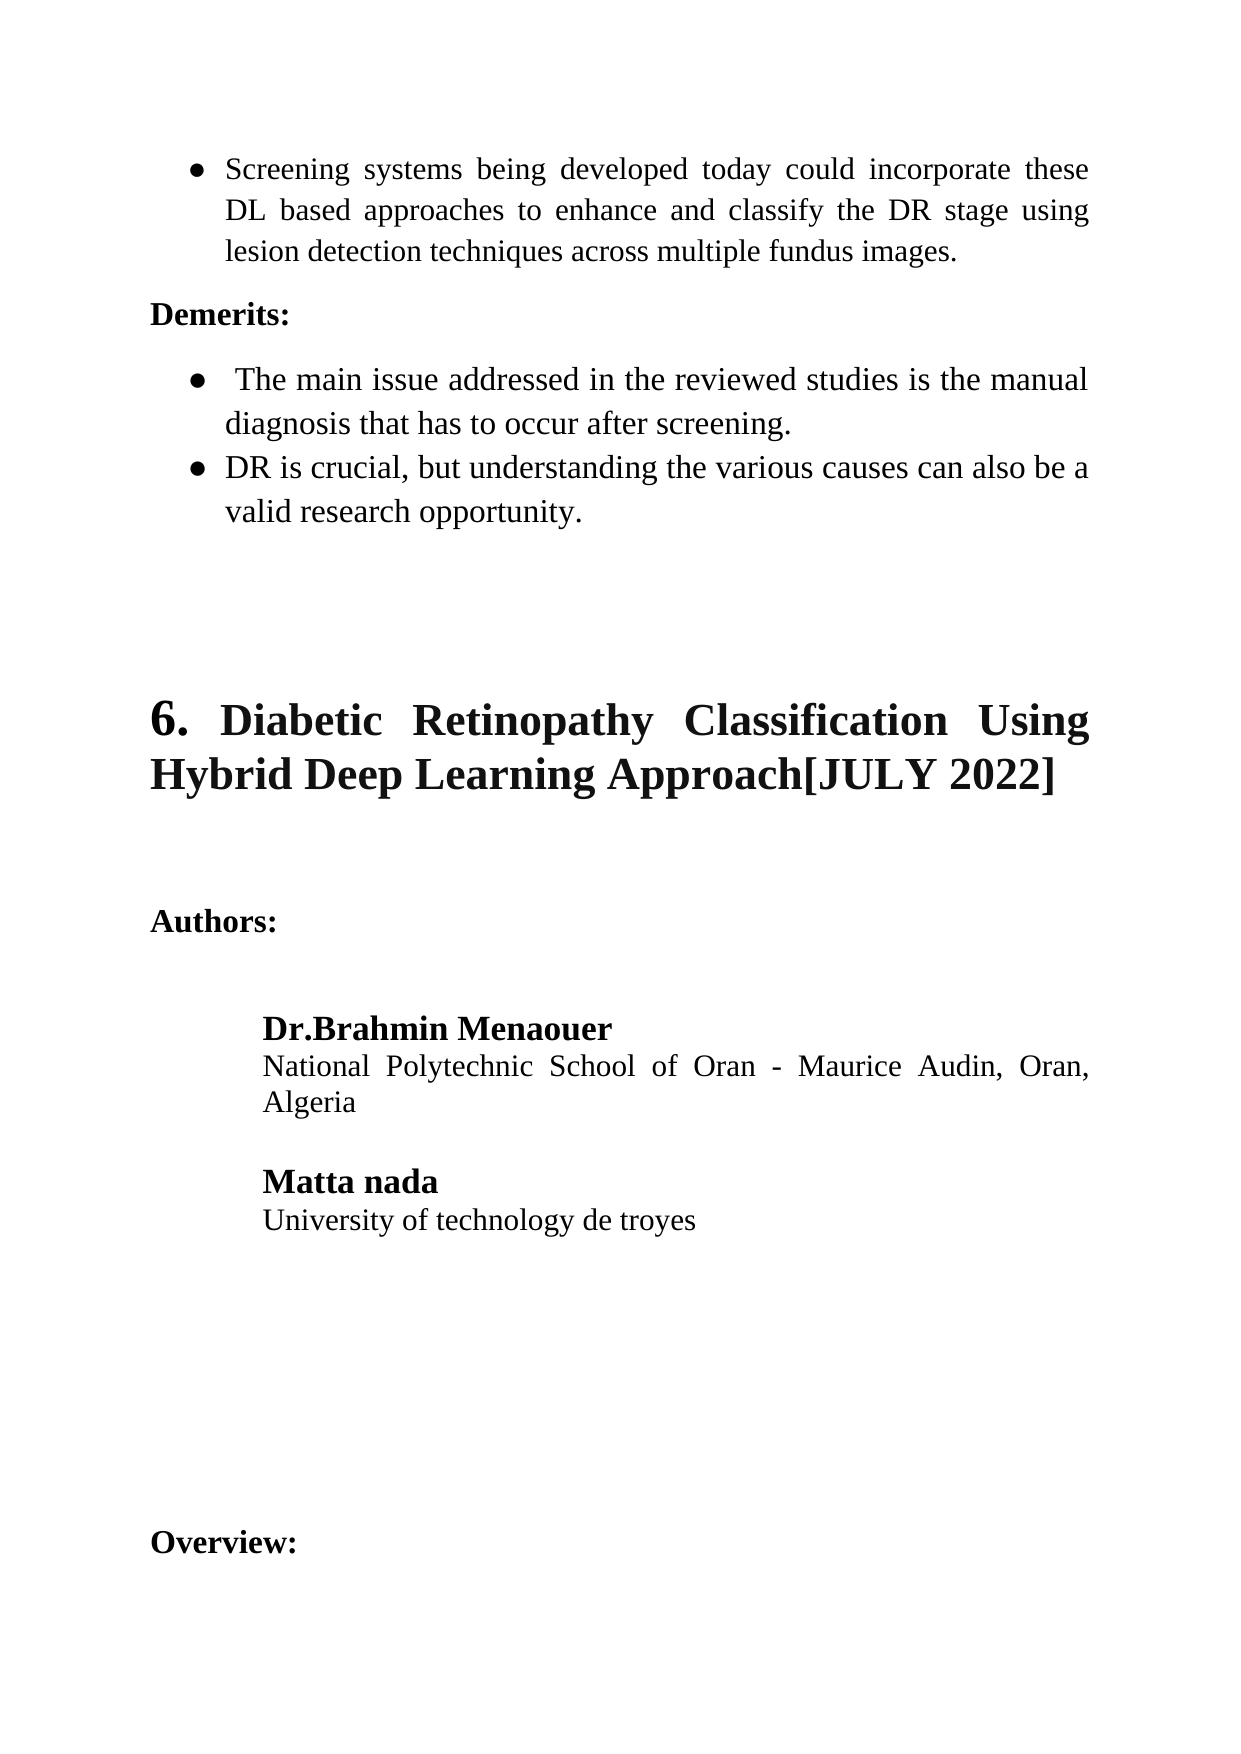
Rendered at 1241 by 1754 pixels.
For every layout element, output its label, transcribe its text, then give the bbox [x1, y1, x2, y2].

text National Polytechnic School of Oran - Maurice Audin, Oran, Algeria [262, 1048, 1090, 1119]
text Authors: [150, 901, 1090, 939]
text University of technology de troyes [262, 1201, 1090, 1237]
list Screening systems being developed today could incorporate these DL based approaches to enhance and classify the DR stage using lesion detection techniques across multiple fundus images. [187, 150, 1090, 268]
list DR is crucial, but understanding the various causes can also be a valid research opportunity. [187, 448, 1090, 530]
text Demerits: [150, 294, 1090, 333]
text Overview: [150, 1523, 1090, 1561]
list The main issue addressed in the reviewed studies is the manual diagnosis that has to occur after screening. [187, 359, 1090, 442]
text Matta nada [262, 1160, 1090, 1201]
text 6. Diabetic Retinopathy Classification Using Hybrid Deep Learning Approach[JULY 2022] [150, 686, 1090, 799]
text Dr.Brahmin Menaouer [262, 1007, 1090, 1048]
